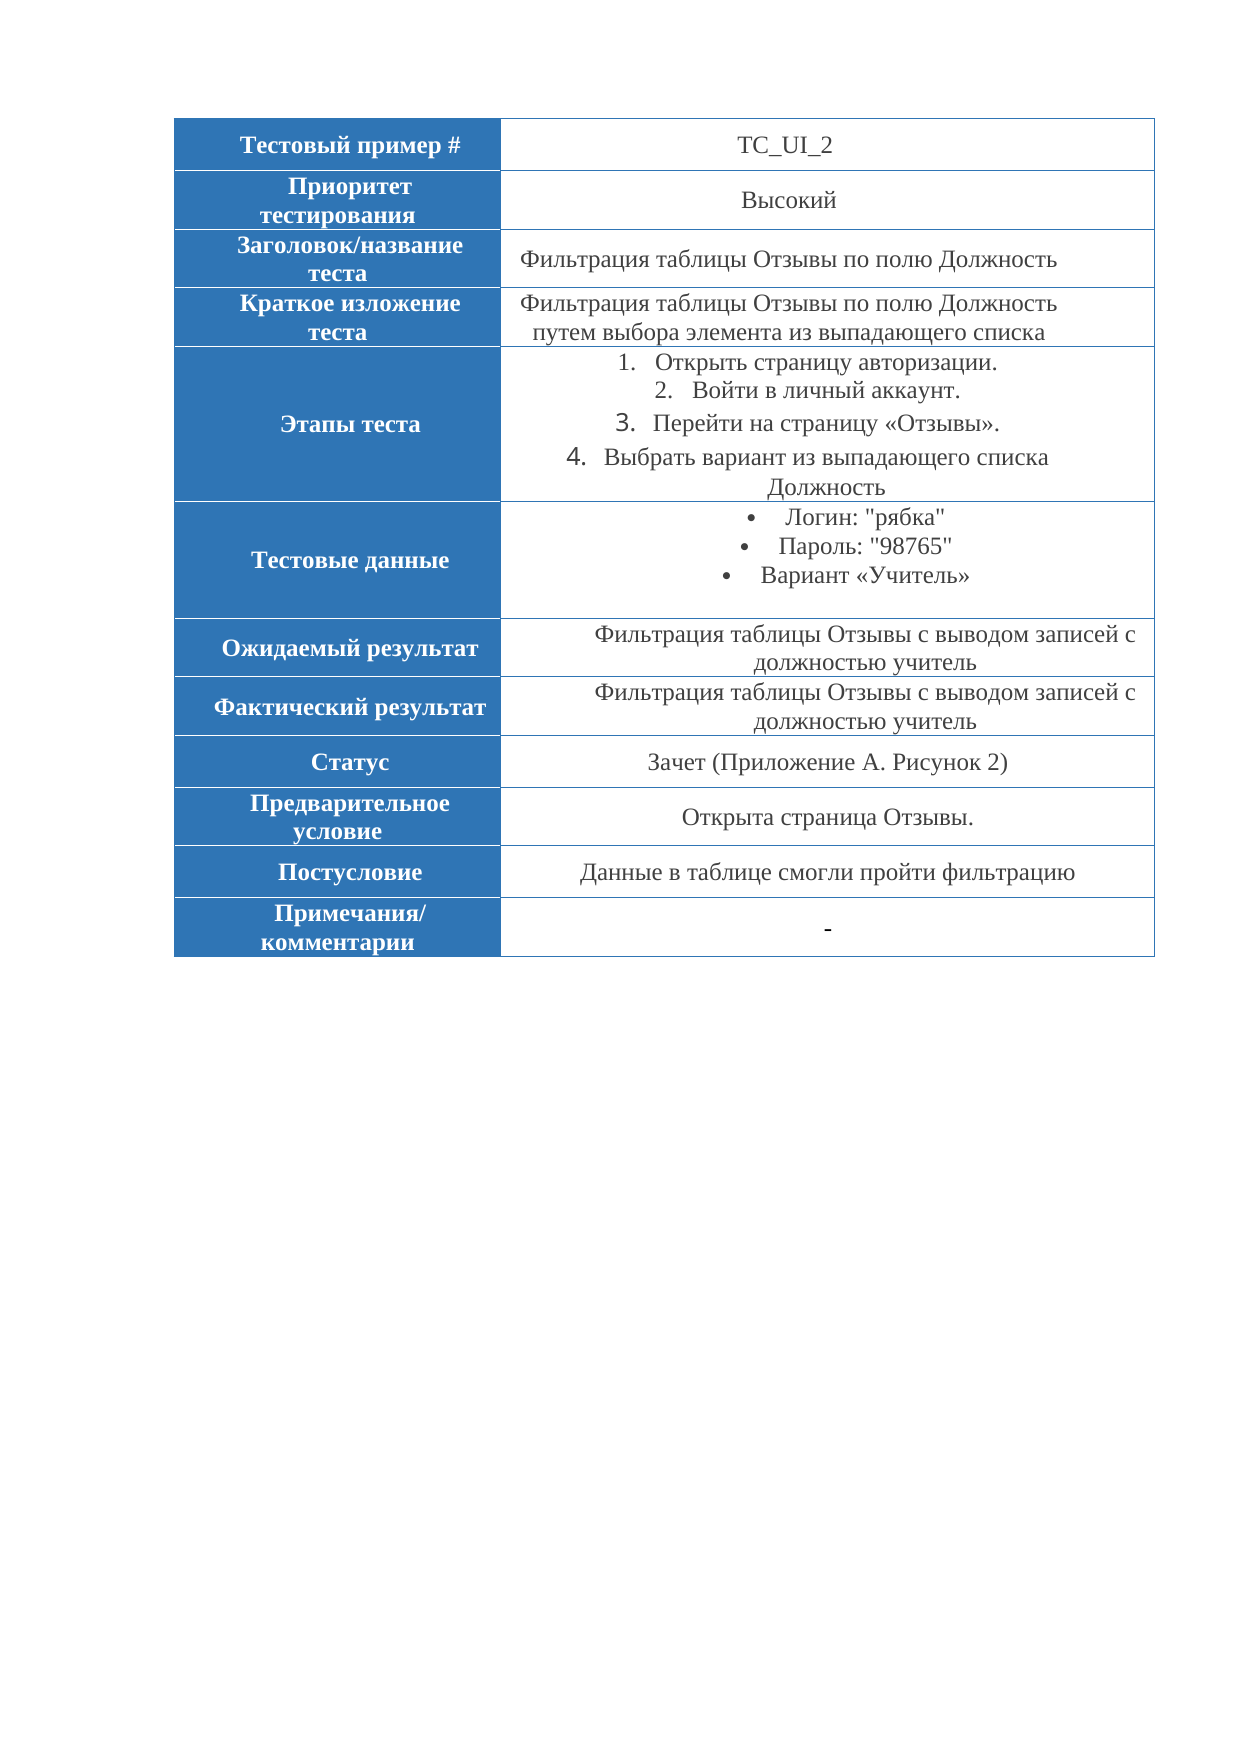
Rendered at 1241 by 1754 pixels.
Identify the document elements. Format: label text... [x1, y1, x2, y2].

table_cell Этапы теста [175, 347, 500, 501]
table_cell - [501, 898, 1154, 956]
table_cell Приоритет тестирования [175, 171, 500, 229]
table_cell Логин: "рябка" Пароль: "98765" Вариант «Учитель» [501, 502, 1154, 618]
table_cell Постусловие [175, 846, 500, 897]
table_cell Фильтрация таблицы Отзывы с выводом записей с должностью учитель [501, 677, 1154, 735]
table_cell Заголовок/название теста [175, 230, 500, 287]
table_cell Предварительное условие [175, 788, 500, 845]
table_cell Краткое изложение теста [175, 288, 500, 346]
table_cell Высокий [501, 171, 1154, 229]
table_cell Примечания/комментарии [175, 898, 500, 956]
table_header Тестовый пример # [175, 119, 500, 170]
table_cell Фильтрация таблицы Отзывы по полю Должность путем выбора элемента из выпадающего списка [501, 288, 1154, 346]
table_cell Статус [175, 736, 500, 787]
table_cell Фактический результат [175, 677, 500, 735]
table_cell Открыта страница Отзывы. [501, 788, 1154, 845]
table_cell Ожидаемый результат [175, 619, 500, 676]
table_cell Тестовые данные [175, 502, 500, 618]
table_cell Открыть страницу авторизации. Войти в личный аккаунт. Перейти на страницу «Отзывы». Выбрать вариант из выпадающего списка Должность [501, 347, 1154, 501]
table_cell Зачет (Приложение А. Рисунок 2) [501, 736, 1154, 787]
table_header TC_UI_2 [501, 119, 1154, 170]
table_cell Данные в таблице смогли пройти фильтрацию [501, 846, 1154, 897]
table_cell Фильтрация таблицы Отзывы с выводом записей с должностью учитель [501, 619, 1154, 676]
table_cell Фильтрация таблицы Отзывы по полю Должность [501, 230, 1154, 287]
